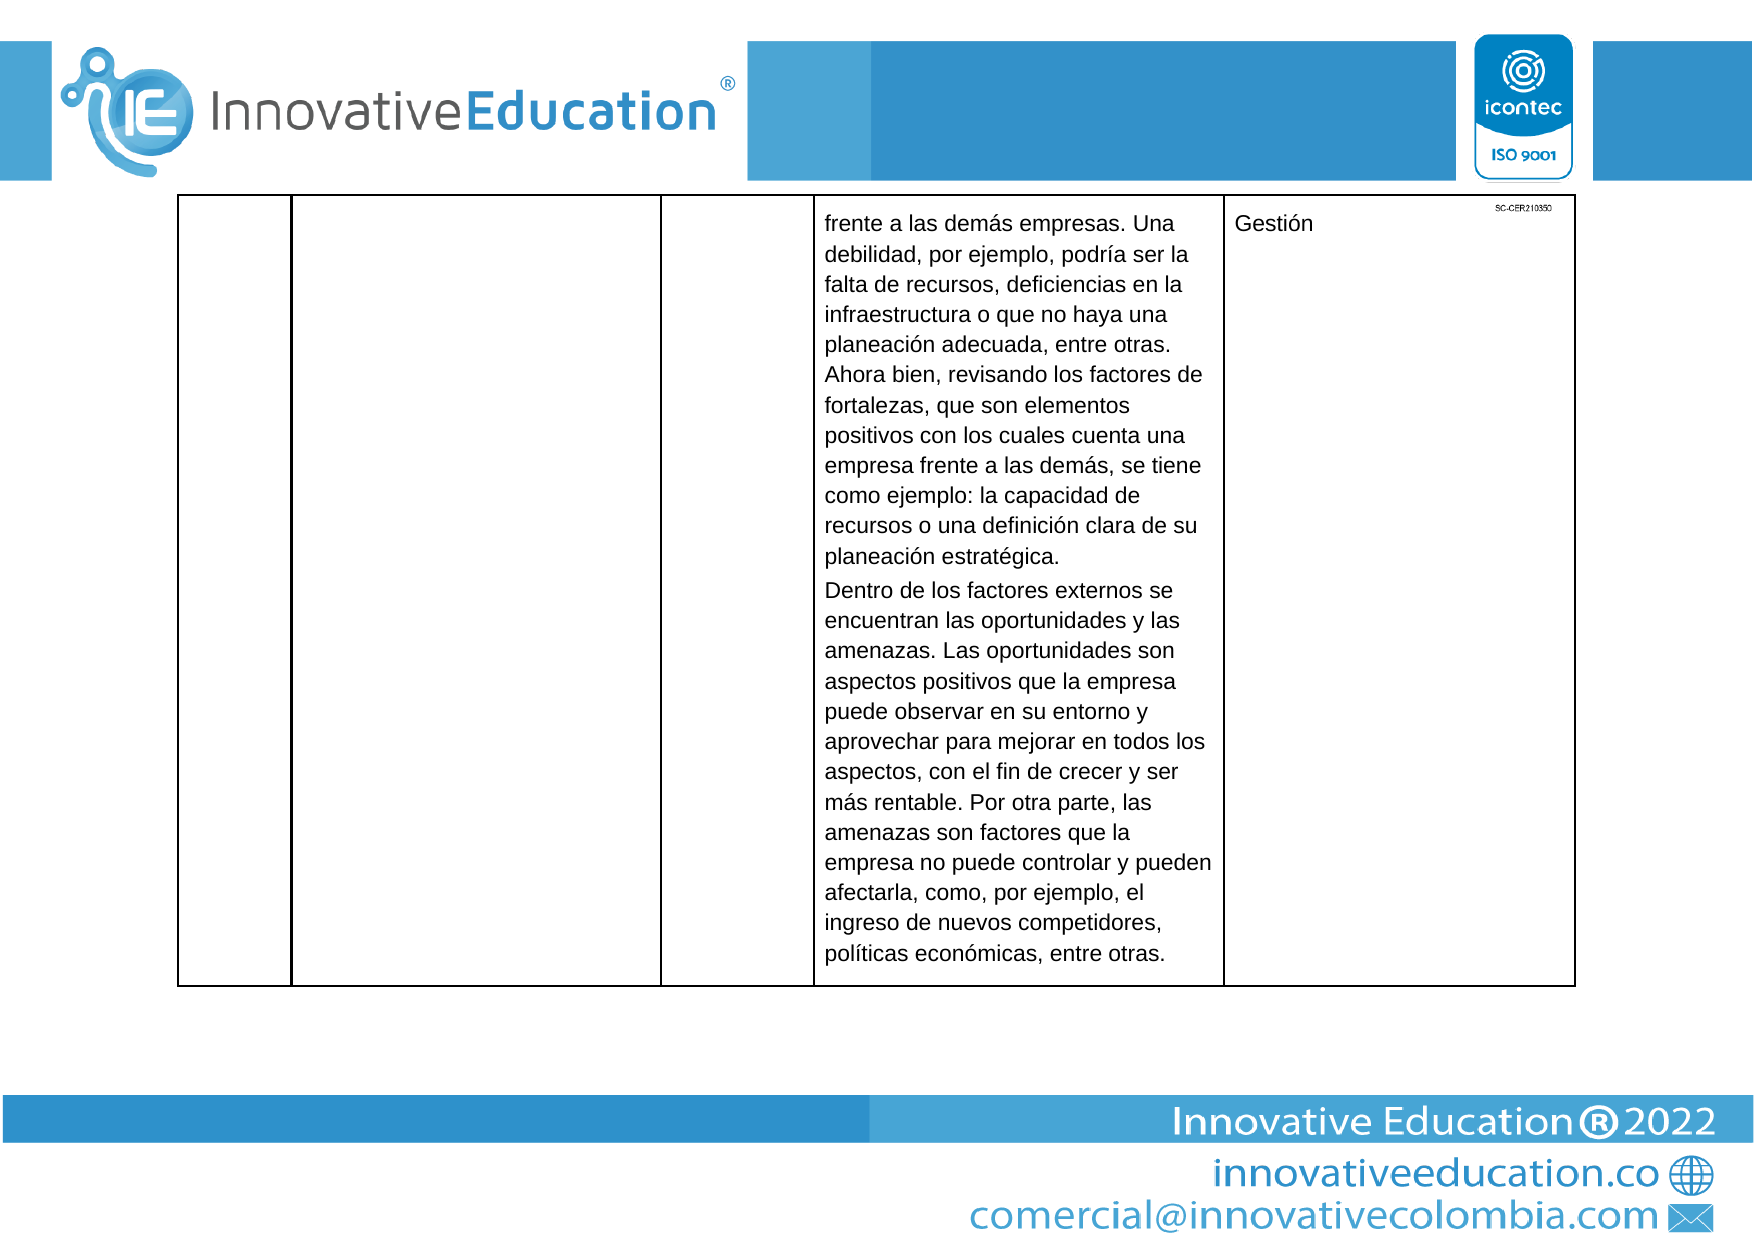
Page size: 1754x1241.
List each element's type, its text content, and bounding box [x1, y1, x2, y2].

table_cell [293, 196, 660, 985]
picture [1471, 32, 1576, 194]
table_cell 1 [179, 196, 290, 985]
table_cell [662, 196, 813, 985]
picture [0, 28, 1456, 194]
table_cell Diagnóstico Debilidades Fortalezas Empresa Gestión [1225, 196, 1574, 985]
picture [1593, 28, 1752, 194]
picture [2, 1093, 1754, 1239]
